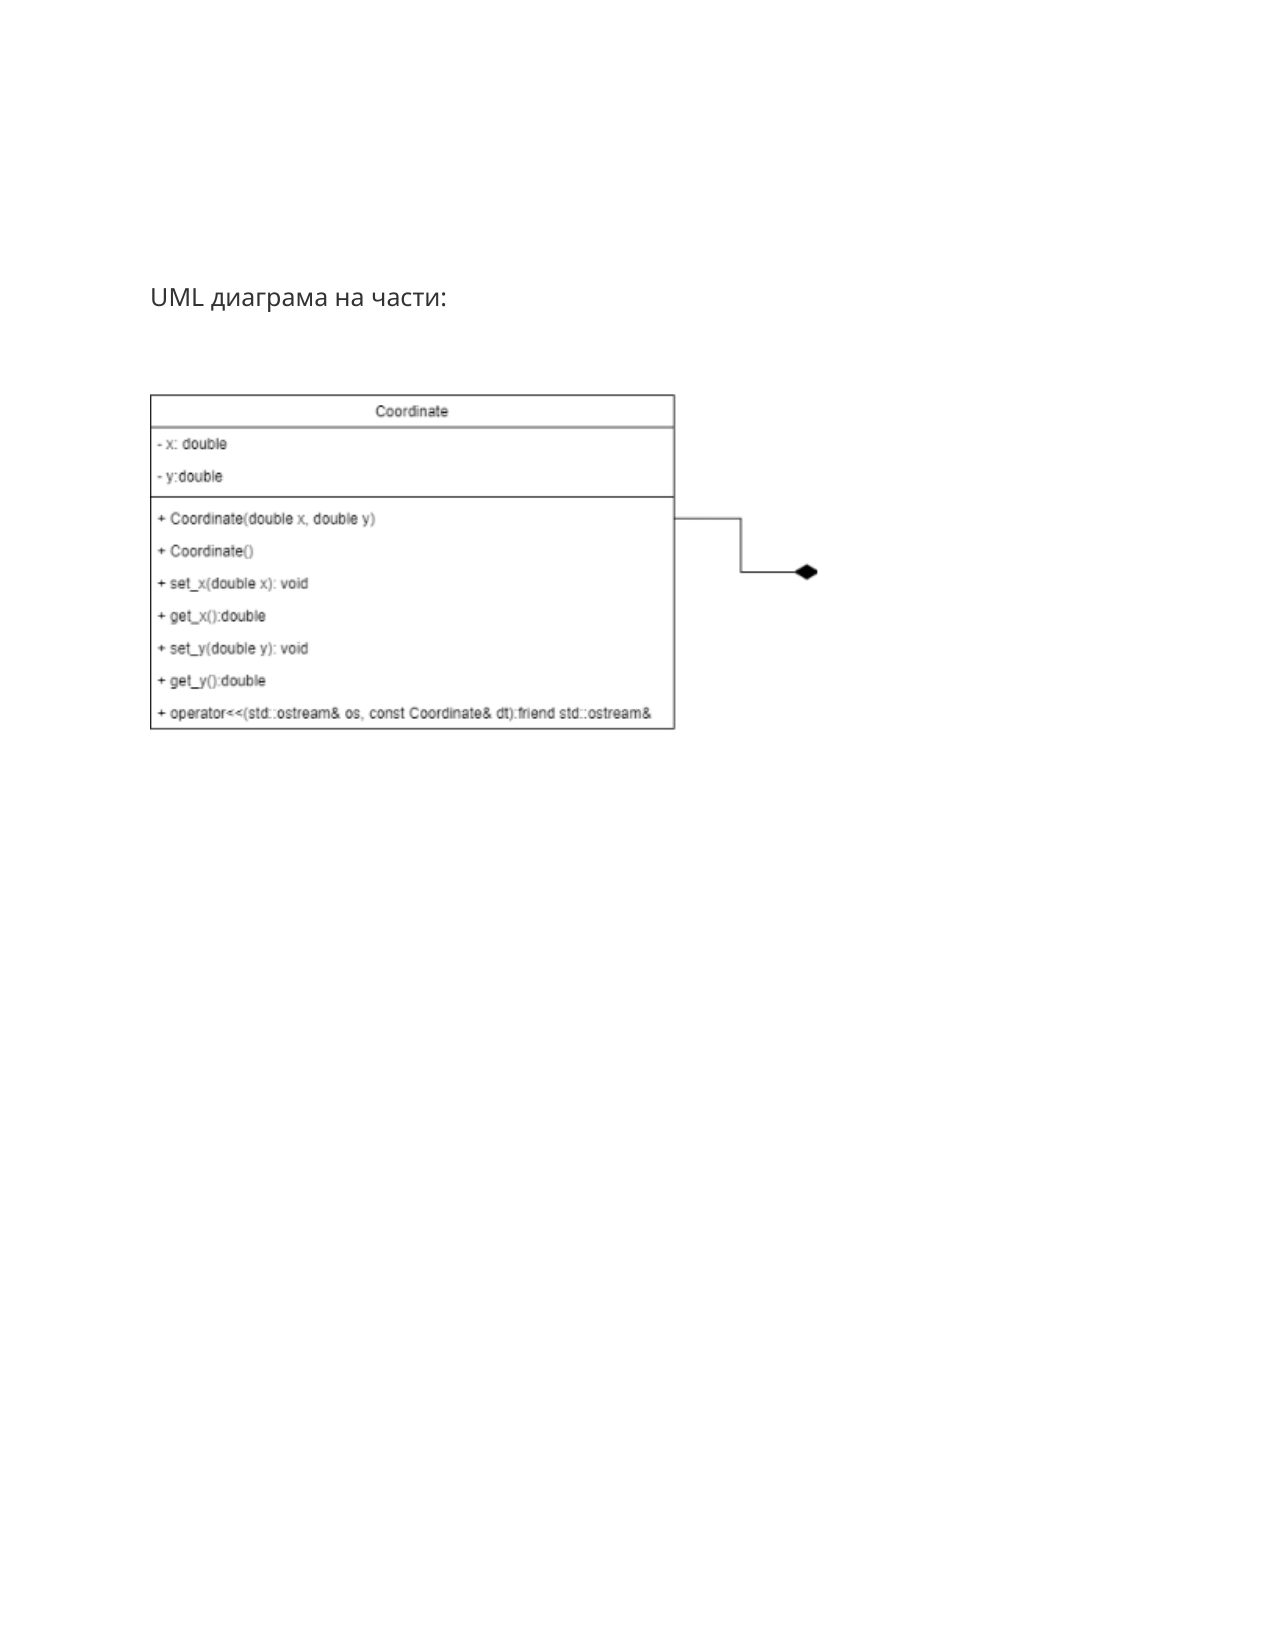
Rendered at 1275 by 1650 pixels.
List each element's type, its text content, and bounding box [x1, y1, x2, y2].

picture [150, 332, 818, 805]
text UML диаграма на части: [150, 279, 1125, 313]
